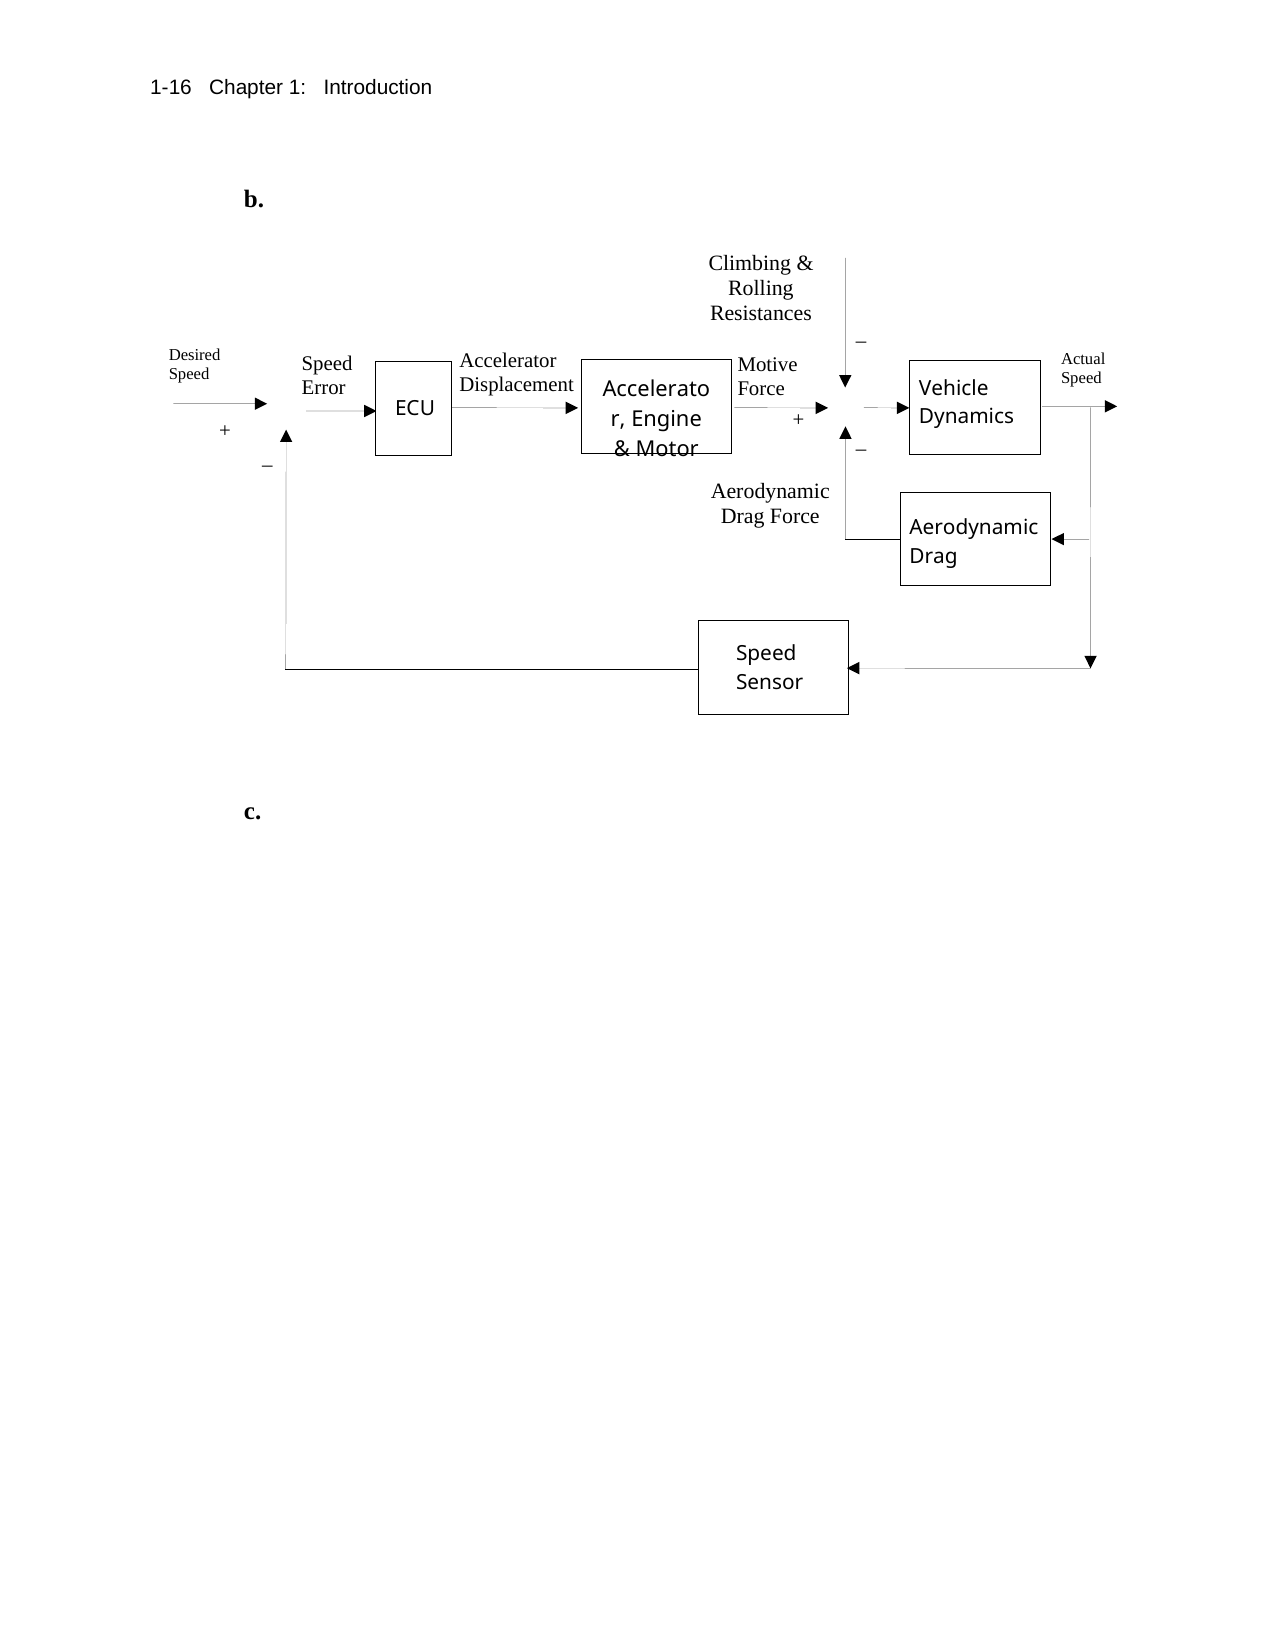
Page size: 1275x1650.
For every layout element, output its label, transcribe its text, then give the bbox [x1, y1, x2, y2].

text c. [244, 775, 1125, 825]
text b. [244, 162, 1125, 212]
